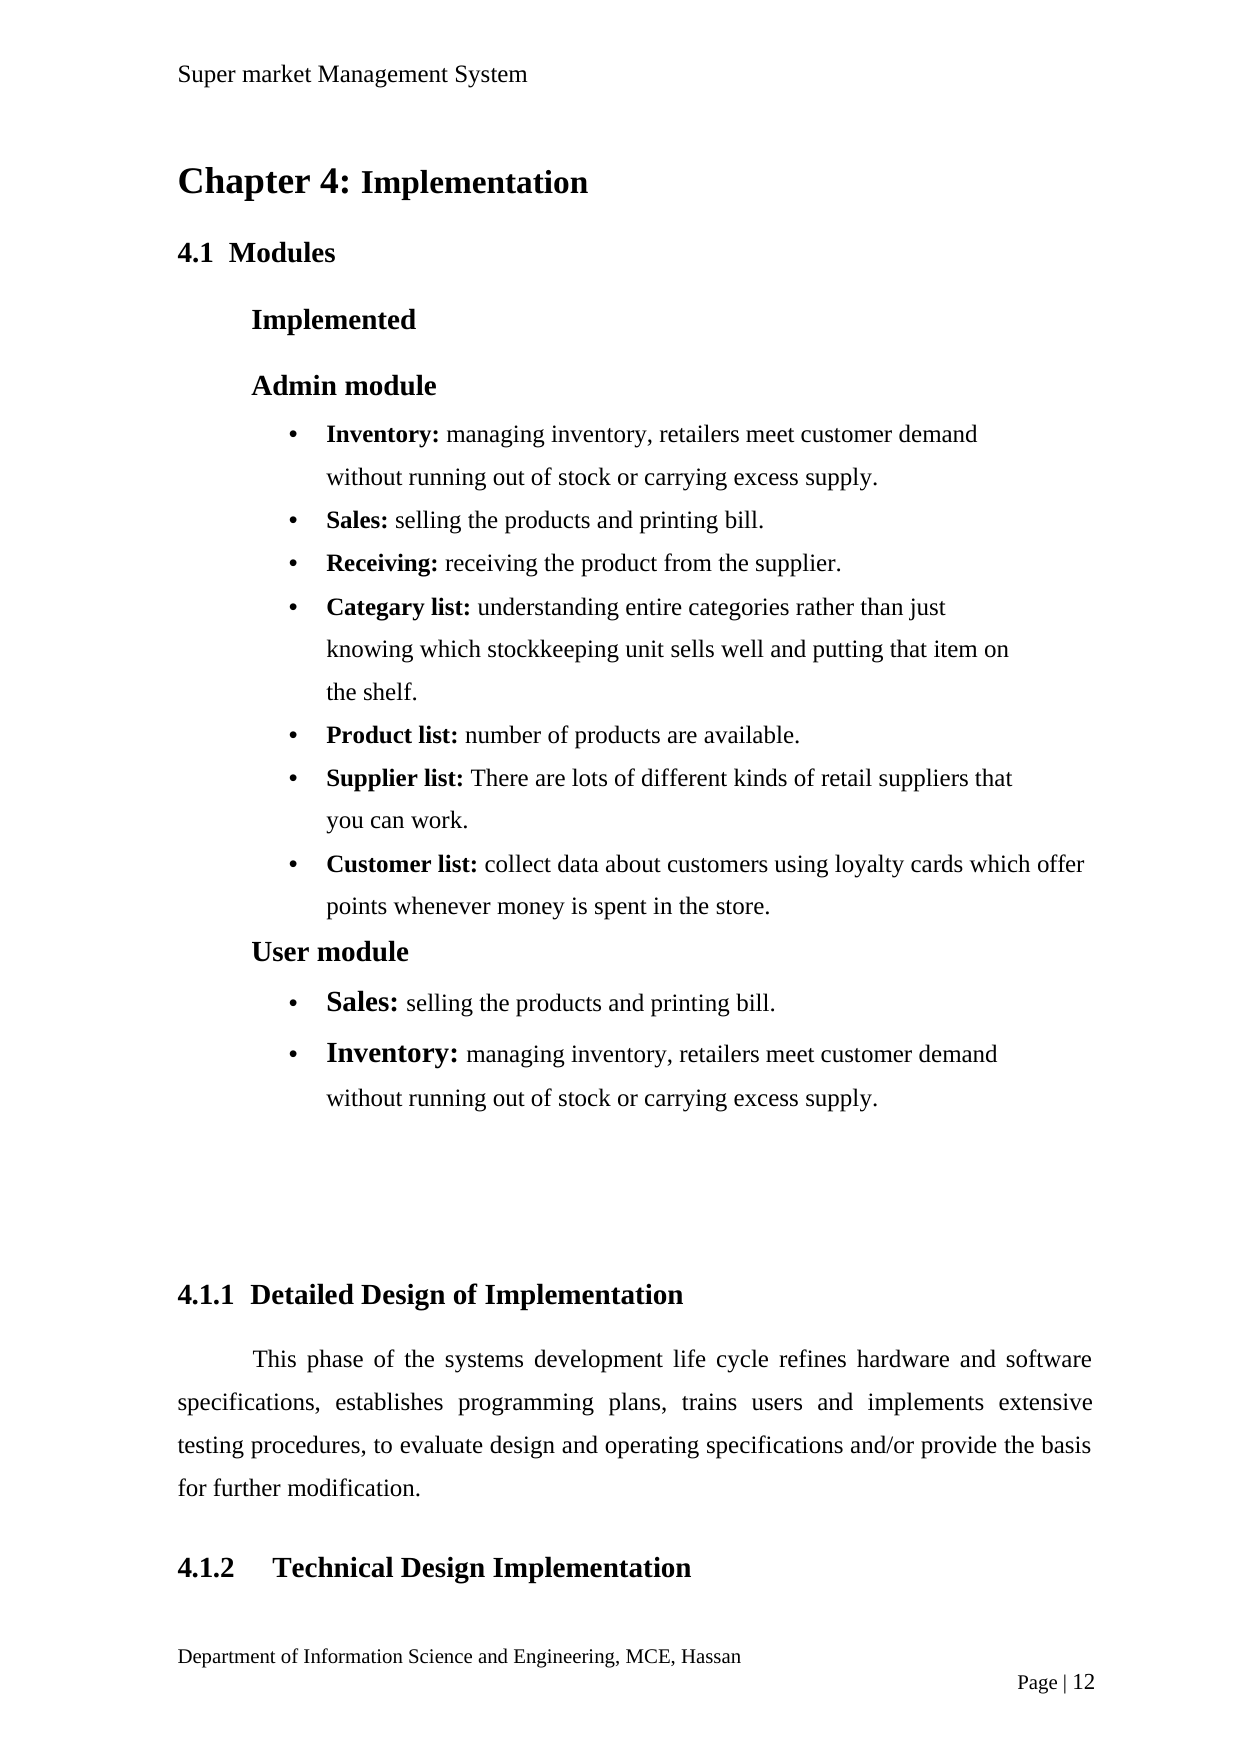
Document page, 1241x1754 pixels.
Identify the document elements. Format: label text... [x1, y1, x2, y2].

subtitle User module [251, 934, 1107, 968]
list Sales: selling the products and printing bill. [288, 984, 1107, 1018]
list Categary list: understanding entire categories rather than just knowing which stockkeeping unit sells well and putting that item on the shelf. [288, 591, 1039, 705]
list Receiving: receiving the product from the supplier. [288, 548, 1107, 577]
list Inventory: managing inventory, retailers meet customer demand without running out of stock or carrying excess supply. [288, 1035, 1079, 1111]
list Supplier list: There are lots of different kinds of retail suppliers that you can work. [288, 763, 1056, 834]
text This phase of the systems development life cycle refines hardware and software specifications, establishes programming plans, trains users and implements extensive testing procedures, to evaluate design and operating specifications and/or provide the basis for further modification. [177, 1344, 1093, 1502]
subtitle Detailed Design of Implementation [177, 1277, 1107, 1310]
list Sales: selling the products and printing bill. [288, 505, 1107, 534]
subtitle Modules Implemented Admin module [177, 202, 508, 402]
list Product list: number of products are available. [288, 719, 1107, 748]
list Inventory: managing inventory, retailers meet customer demand without running out of stock or carrying excess supply. [288, 419, 1060, 491]
subtitle Technical Design Implementation [177, 1550, 1107, 1583]
list Customer list: collect data about customers using loyalty cards which offer points whenever money is spent in the store. [288, 849, 1084, 920]
text Chapter 4: Implementation [177, 158, 1107, 201]
